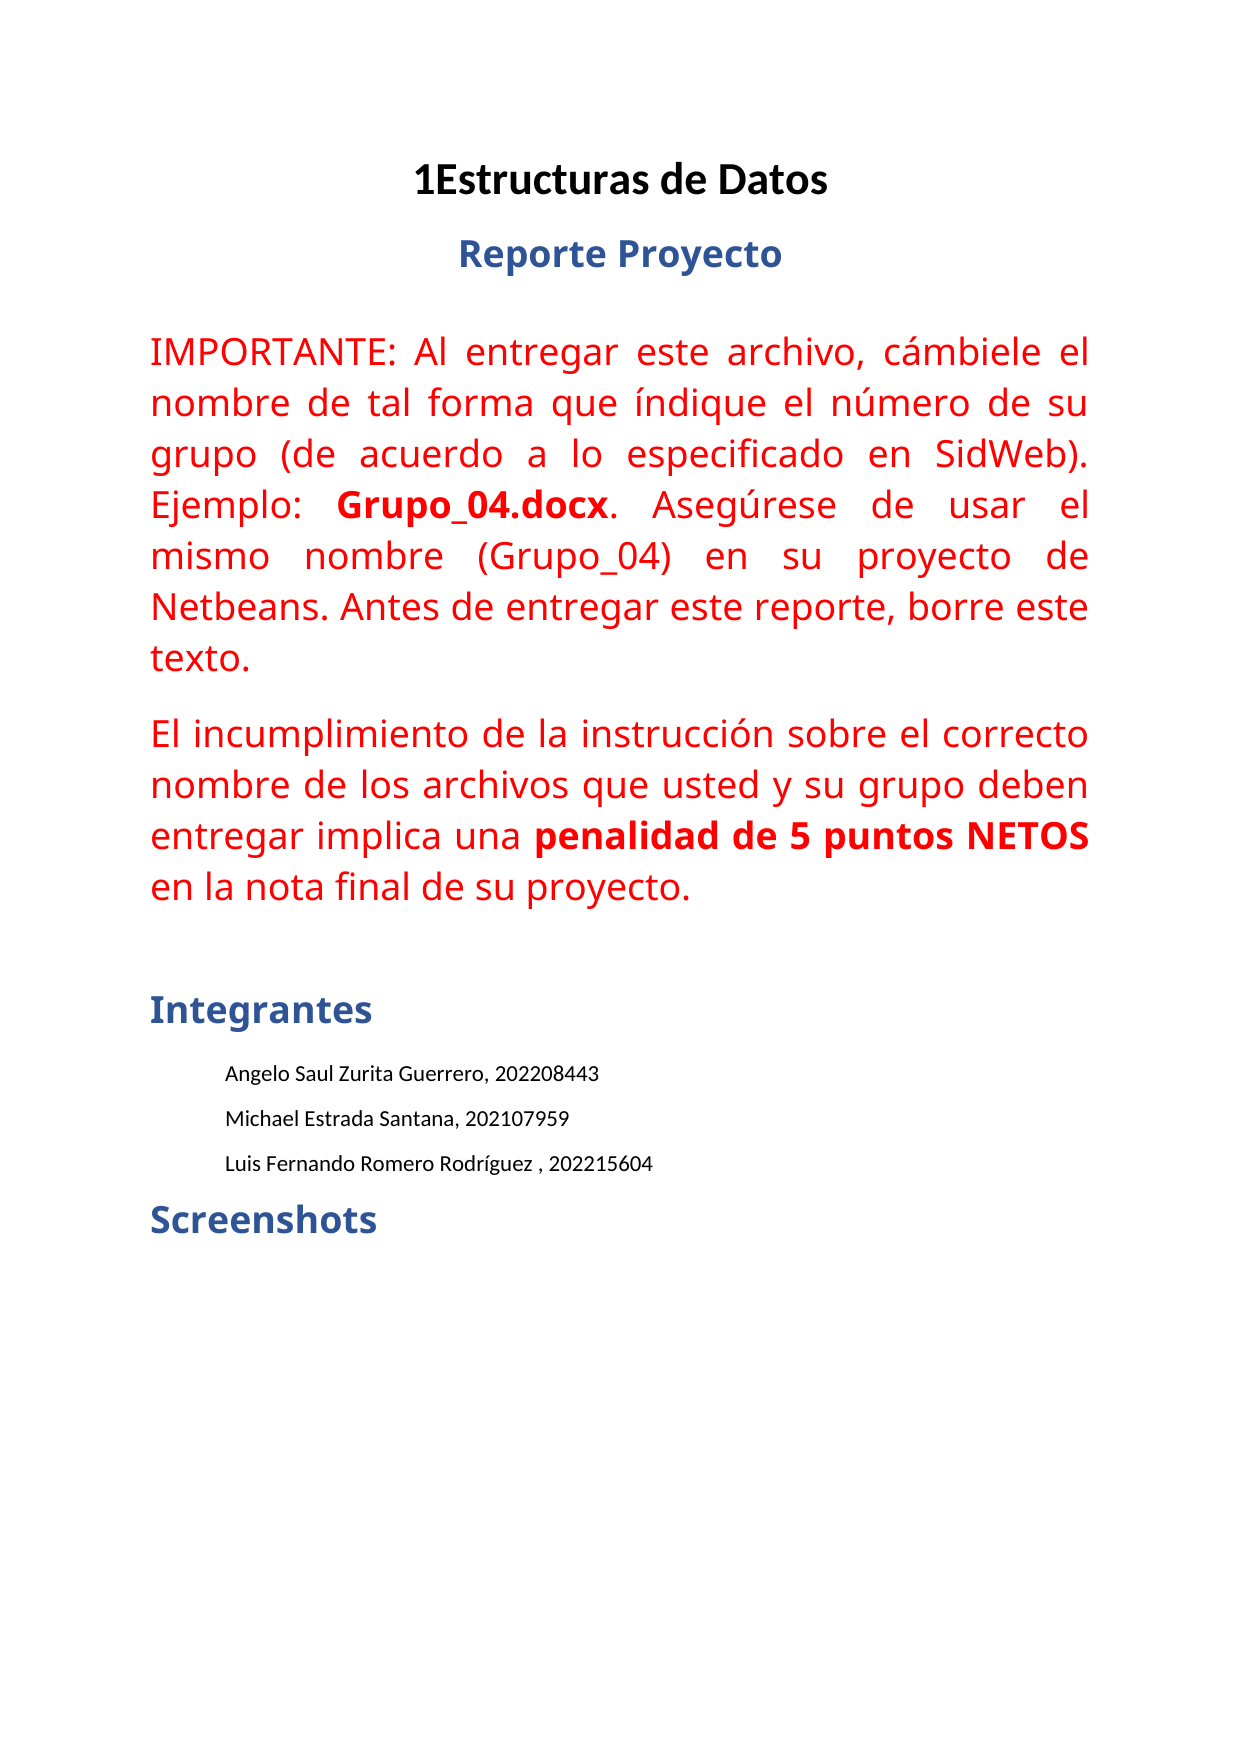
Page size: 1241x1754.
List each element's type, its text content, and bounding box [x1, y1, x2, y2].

subtitle El incumplimiento de la instrucción sobre el correcto nombre de los archivos que usted y su grupo deben entregar implica una penalidad de 5 puntos NETOS en la nota final de su proyecto. [150, 707, 1090, 911]
subtitle Screenshots [150, 1193, 1090, 1244]
text 1Estructuras de Datos [150, 150, 1090, 206]
text Angelo Saul Zurita Guerrero, 202208443 [225, 1059, 1090, 1087]
subtitle IMPORTANTE: Al entregar este archivo, cámbiele el nombre de tal forma que índique el número de su grupo (de acuerdo a lo especificado en SidWeb). Ejemplo: Grupo_04.docx. Asegúrese de usar el mismo nombre (Grupo_04) en su proyecto de Netbeans. Antes de entregar este reporte, borre este texto. [150, 325, 1090, 682]
subtitle Reporte Proyecto [150, 227, 1090, 278]
subtitle Integrantes [150, 983, 1090, 1034]
text Michael Estrada Santana, 202107959 [225, 1104, 1090, 1132]
text Luis Fernando Romero Rodríguez , 202215604 [225, 1149, 1090, 1177]
